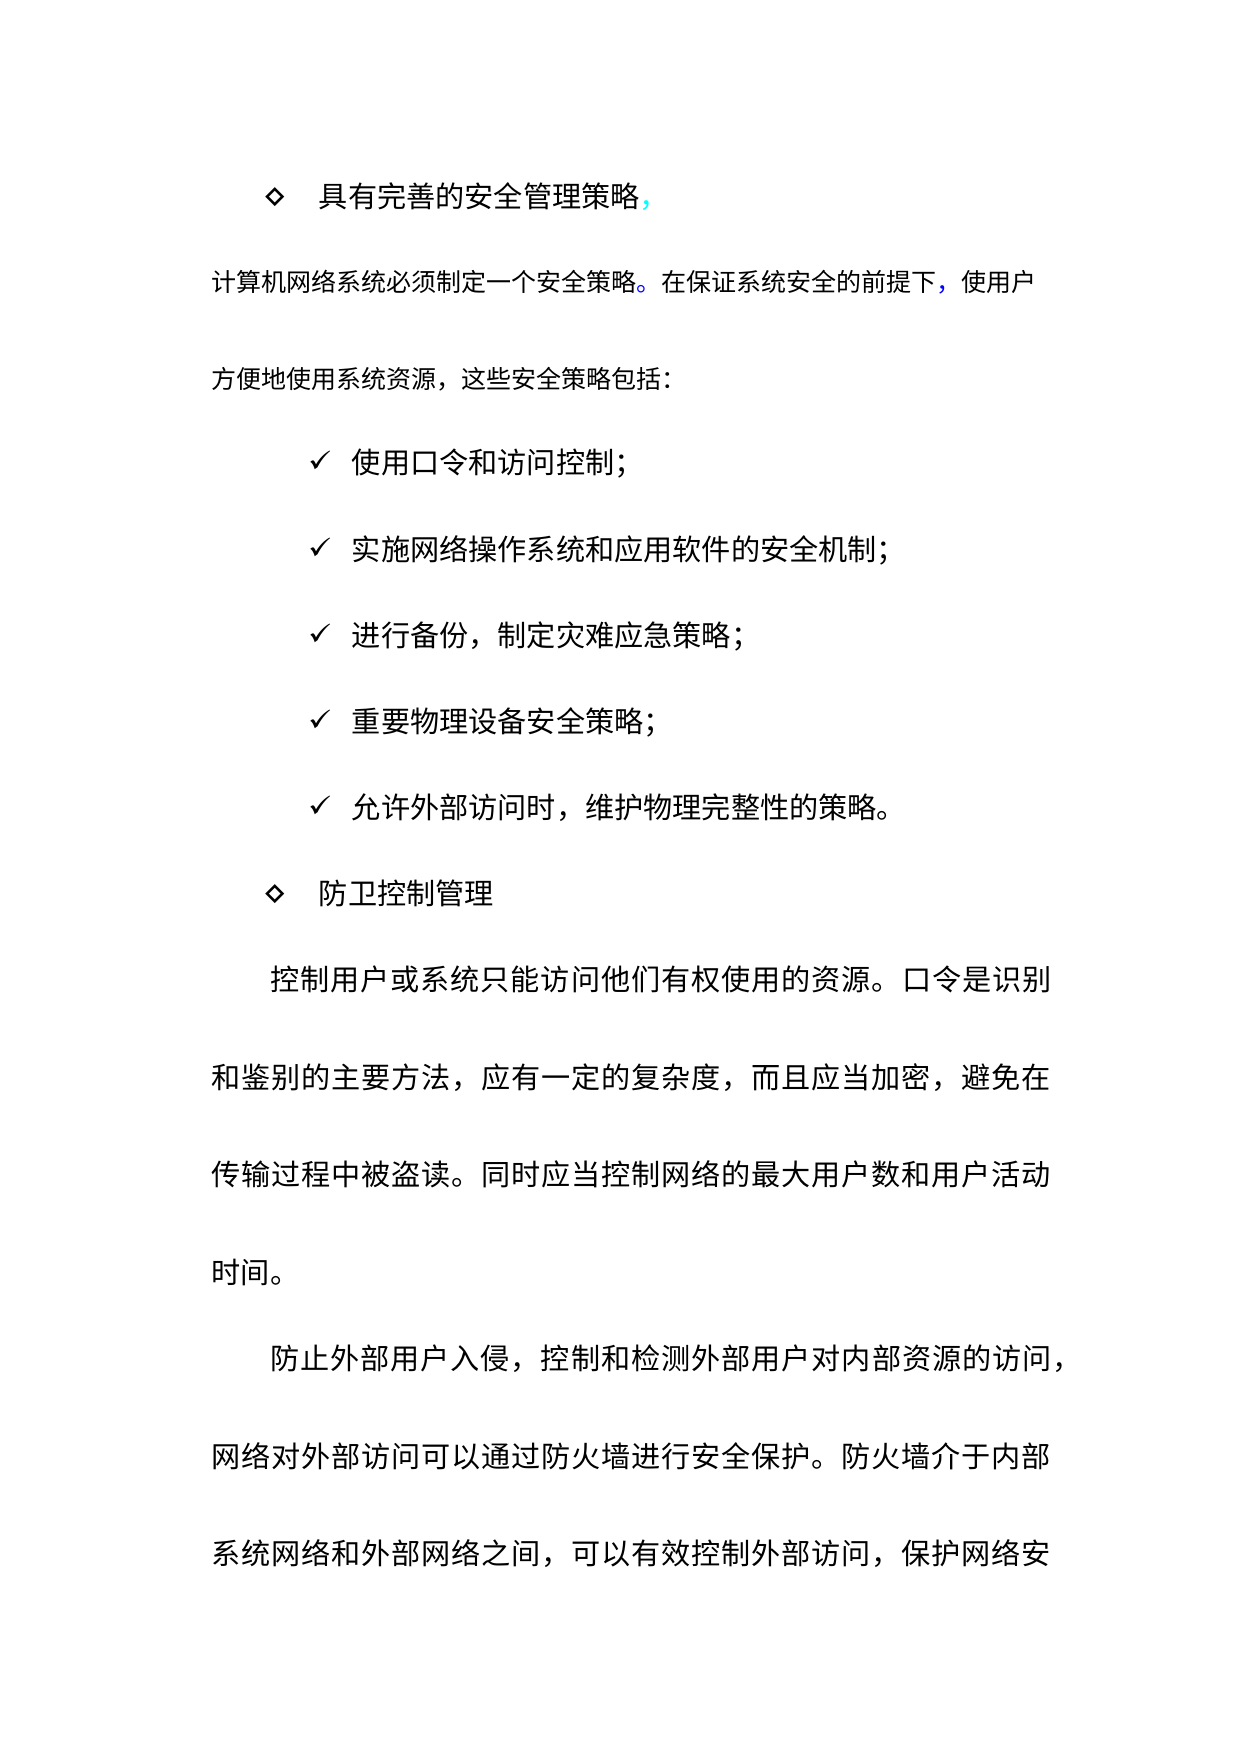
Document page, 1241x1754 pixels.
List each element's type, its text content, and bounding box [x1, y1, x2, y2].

list 具有完善的安全管理策略， [211, 162, 1053, 227]
list 允许外部访问时，维护物理完整性的策略。 [308, 773, 1053, 838]
list 使用口令和访问控制； [308, 429, 1053, 494]
list 重要物理设备安全策略； [308, 687, 1053, 752]
list 实施网络操作系统和应用软件的安全机制； [308, 515, 1053, 580]
list 进行备份，制定灾难应急策略； [308, 601, 1053, 666]
text 防止外部用户入侵，控制和检测外部用户对内部资源的访问，网络对外部访问可以通过防火墙进行安全保护。防火墙介于内部系统网络和外部网络之间，可以有效控制外部访问，保护网络安全。内部网之间根据保密级别不同，应设置不同功能的路由器和设置不同的用户访问权限。 [211, 1324, 1053, 1584]
text 计算机网络系统必须制定一个安全策略。在保证系统安全的前提下，使用户方便地使用系统资源，这些安全策略包括： [211, 248, 1053, 411]
list 防卫控制管理 [211, 859, 1053, 924]
text 控制用户或系统只能访问他们有权使用的资源。口令是识别和鉴别的主要方法，应有一定的复杂度，而且应当加密，避免在传输过程中被盗读。同时应当控制网络的最大用户数和用户活动时间。 [211, 946, 1053, 1303]
